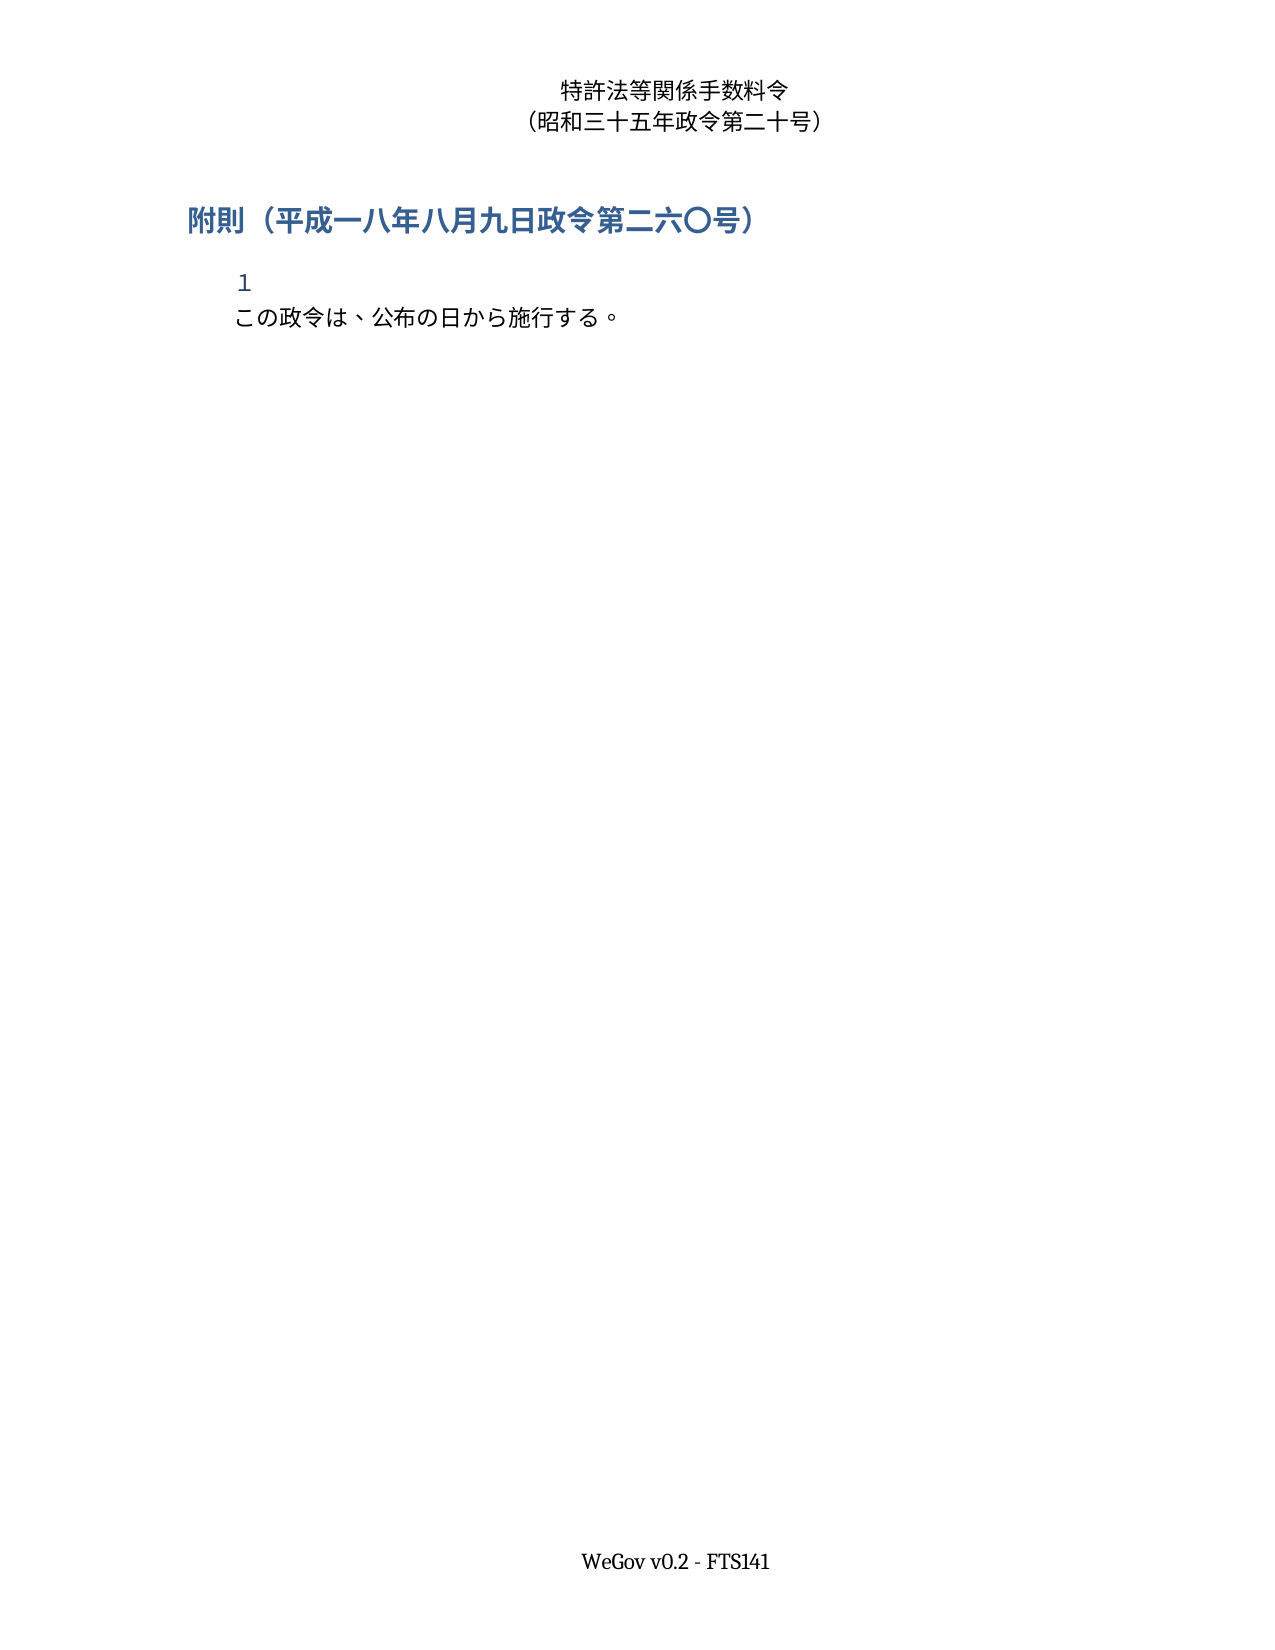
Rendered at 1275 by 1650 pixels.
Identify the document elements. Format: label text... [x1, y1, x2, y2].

text この政令は、公布の日から施行する。 [233, 302, 1087, 334]
subtitle 附則（平成一八年八月九日政令第二六〇号） [187, 200, 1087, 240]
subtitle １ [233, 266, 1087, 298]
